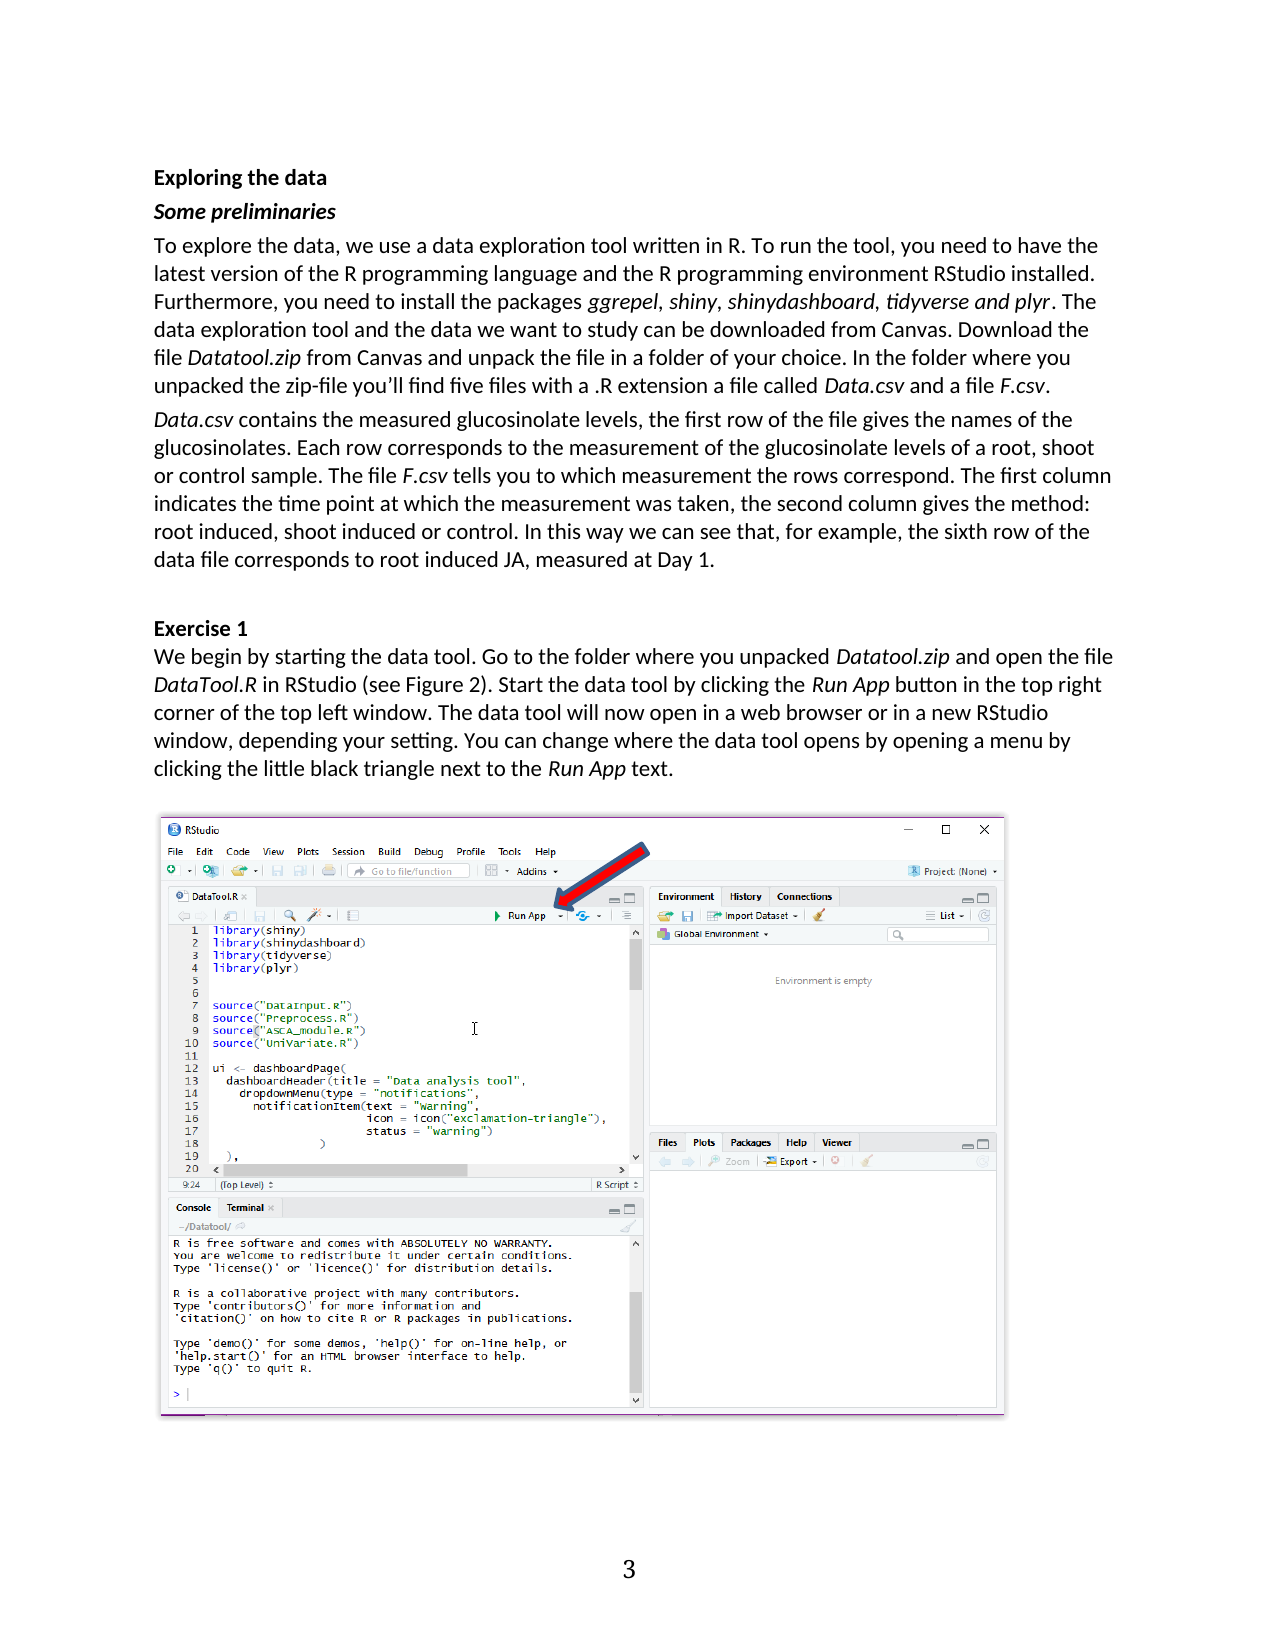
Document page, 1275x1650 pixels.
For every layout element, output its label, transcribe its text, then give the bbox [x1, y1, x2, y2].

text Exploring the data [153, 163, 1119, 191]
text Some preliminaries [153, 197, 1119, 225]
text We begin by starting the data tool. Go to the folder where you unpacked Datatool.zip and open the file DataTool.R in RStudio (see Figure 2). Start the data tool by clicking the Run App button in the top right corner of the top left window. The data tool will now open in a web browser or in a new RStudio window, depending your setting. You can change where the data tool opens by opening a menu by clicking the little black triangle next to the Run App text. [153, 642, 1119, 782]
text Exercise 1 [153, 614, 1119, 642]
picture [153, 810, 1010, 1422]
text To explore the data, we use a data exploration tool written in R. To run the tool, you need to have the latest version of the R programming language and the R programming environment RStudio installed. Furthermore, you need to install the packages ggrepel, shiny, shinydashboard, tidyverse and plyr. The data exploration tool and the data we want to study can be downloaded from Canvas. Download the file Datatool.zip from Canvas and unpack the file in a folder of your choice. In the folder where you unpacked the zip-file you’ll find five files with a .R extension a file called Data.csv and a file F.csv. [153, 231, 1119, 399]
text Data.csv contains the measured glucosinolate levels, the first row of the file gives the names of the glucosinolates. Each row corresponds to the measurement of the glucosinolate levels of a root, shoot or control sample. The file F.csv tells you to which measurement the rows correspond. The first column indicates the time point at which the measurement was taken, the second column gives the method: root induced, shoot induced or control. In this way we can see that, for example, the sixth row of the data file corresponds to root induced JA, measured at Day 1. [153, 405, 1119, 573]
